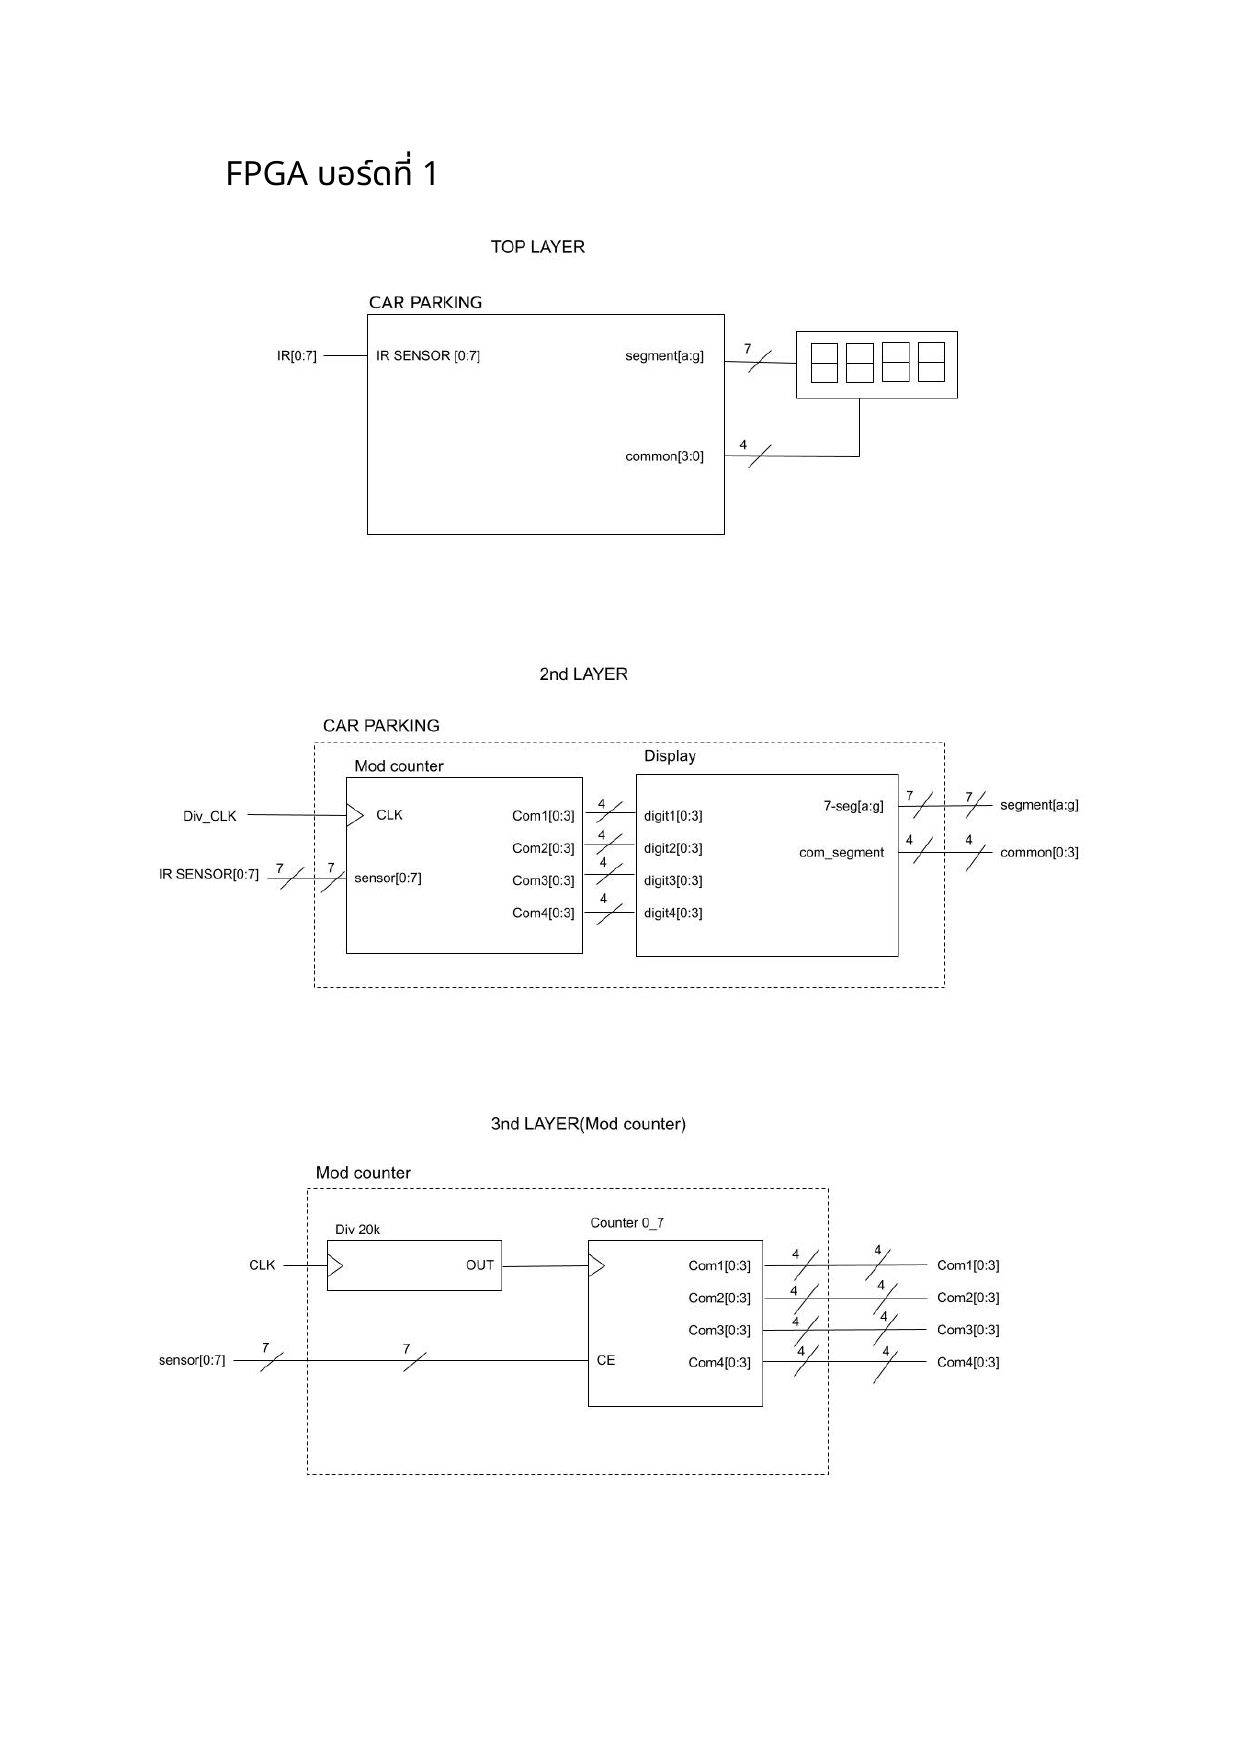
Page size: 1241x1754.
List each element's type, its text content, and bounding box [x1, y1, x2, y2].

picture [269, 225, 972, 554]
text FPGA บอร์ดที่ 1 [150, 150, 1090, 201]
picture [150, 1102, 1091, 1492]
picture [150, 649, 1091, 1008]
